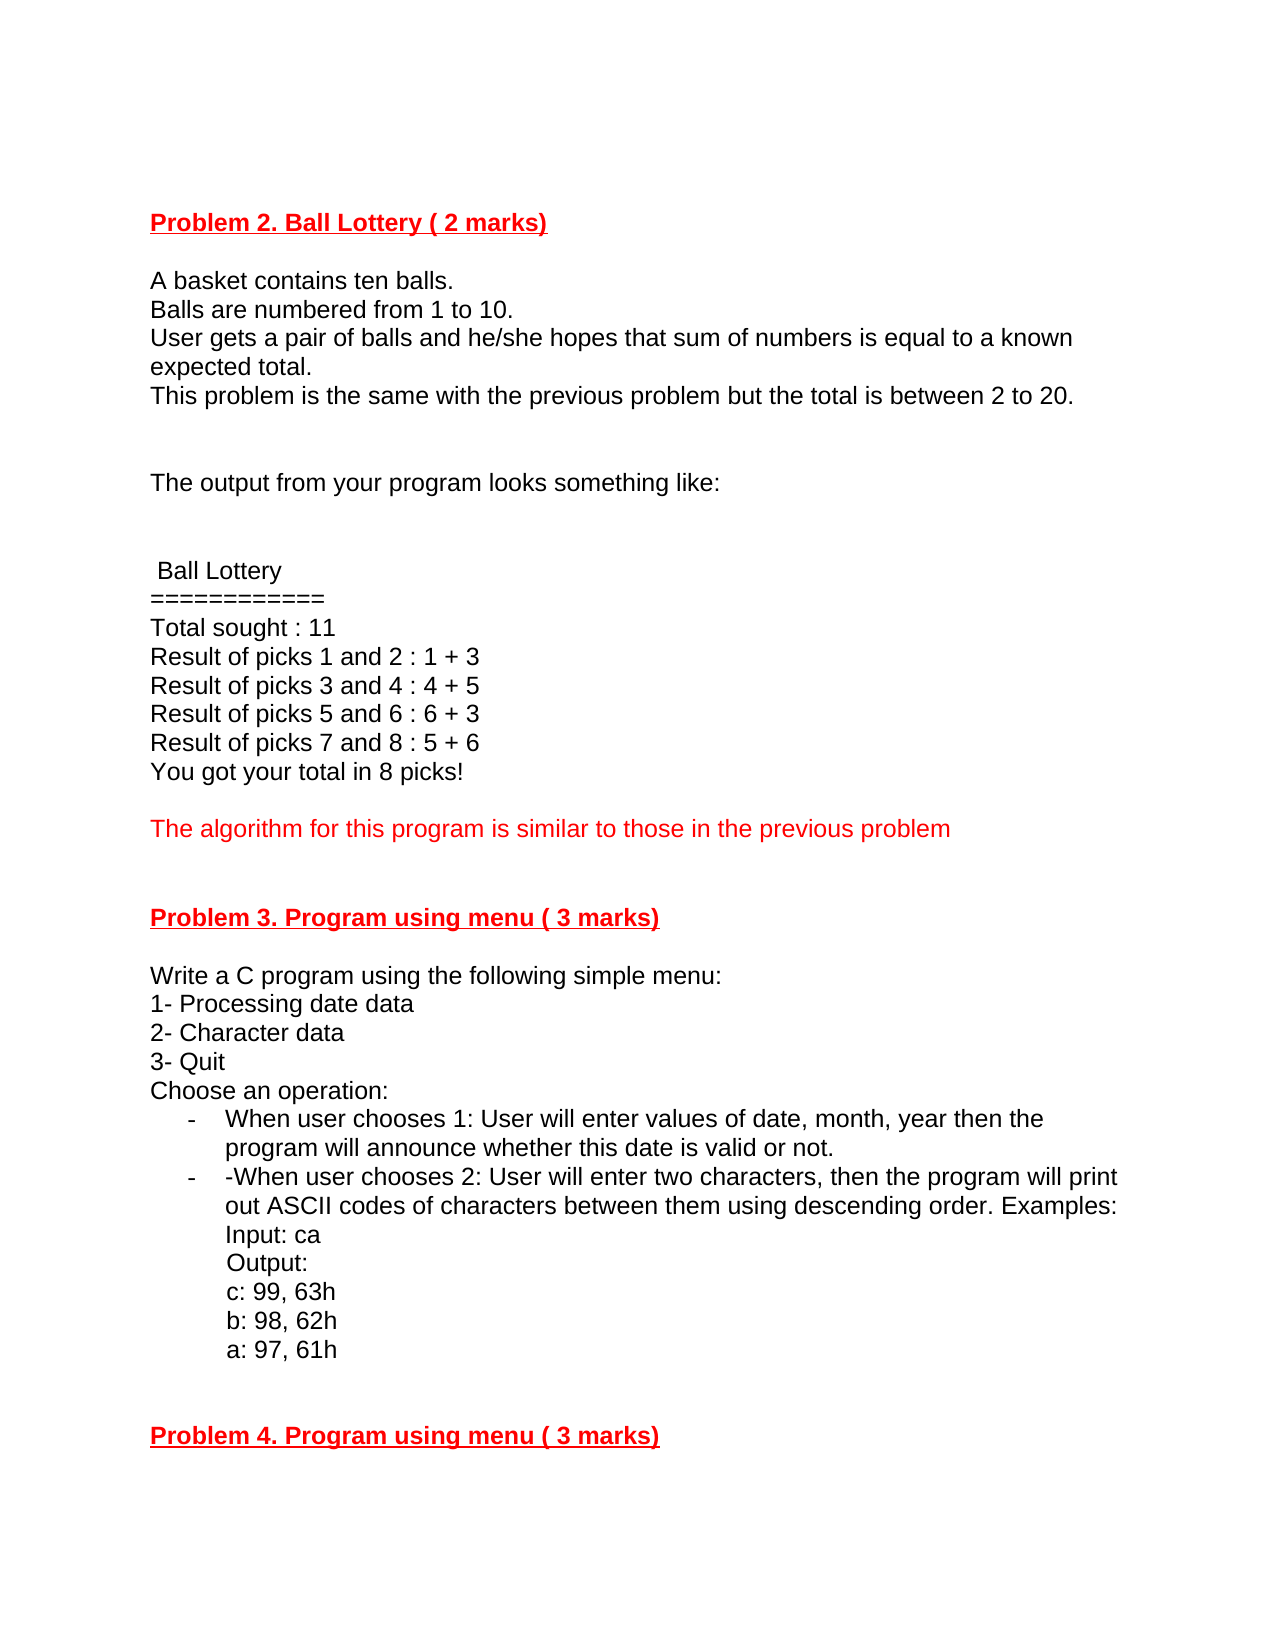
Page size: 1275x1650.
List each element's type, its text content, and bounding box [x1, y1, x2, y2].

text b: 98, 62h [150, 1306, 1125, 1334]
text Output: [150, 1248, 1125, 1277]
text A basket contains ten balls. [150, 266, 1125, 294]
text Problem 3. Program using menu ( 3 marks) [150, 903, 1125, 931]
text User gets a pair of balls and he/she hopes that sum of numbers is equal to a known expected total. [150, 323, 1125, 381]
text Problem 2. Ball Lottery ( 2 marks) [150, 208, 1125, 237]
text 2- Character data [150, 1018, 1125, 1047]
text Balls are numbered from 1 to 10. [150, 294, 1125, 323]
text Problem 4. Program using menu ( 3 marks) [150, 1421, 1125, 1450]
text 3- Quit [150, 1047, 1125, 1076]
text Write a C program using the following simple menu: [150, 961, 1125, 989]
text a: 97, 61h [150, 1334, 1125, 1363]
text This problem is the same with the previous problem but the total is between 2 to 20. [150, 381, 1125, 409]
list When user chooses 1: User will enter values of date, month, year then the program will announce whether this date is valid or not. [187, 1104, 1125, 1162]
table_header Ball Lottery ============ Total sought : 11 Result of picks 1 and 2 : 1 + 3 Result of picks 3 and 4 : 4 + 5 Result of picks 5 and 6 : 6 + 3 Result of picks 7 and 8 : 5 + 6 You got your total in 8 picks! The algorithm for this program is similar to those in the previous problem [149, 525, 1075, 845]
text Choose an operation: [150, 1076, 1125, 1104]
text 1- Processing date data [150, 989, 1125, 1018]
text The output from your program looks something like: [150, 467, 1125, 496]
text c: 99, 63h [150, 1277, 1125, 1306]
list -When user chooses 2: User will enter two characters, then the program will print out ASCII codes of characters between them using descending order. Examples: Input: ca [187, 1162, 1125, 1248]
